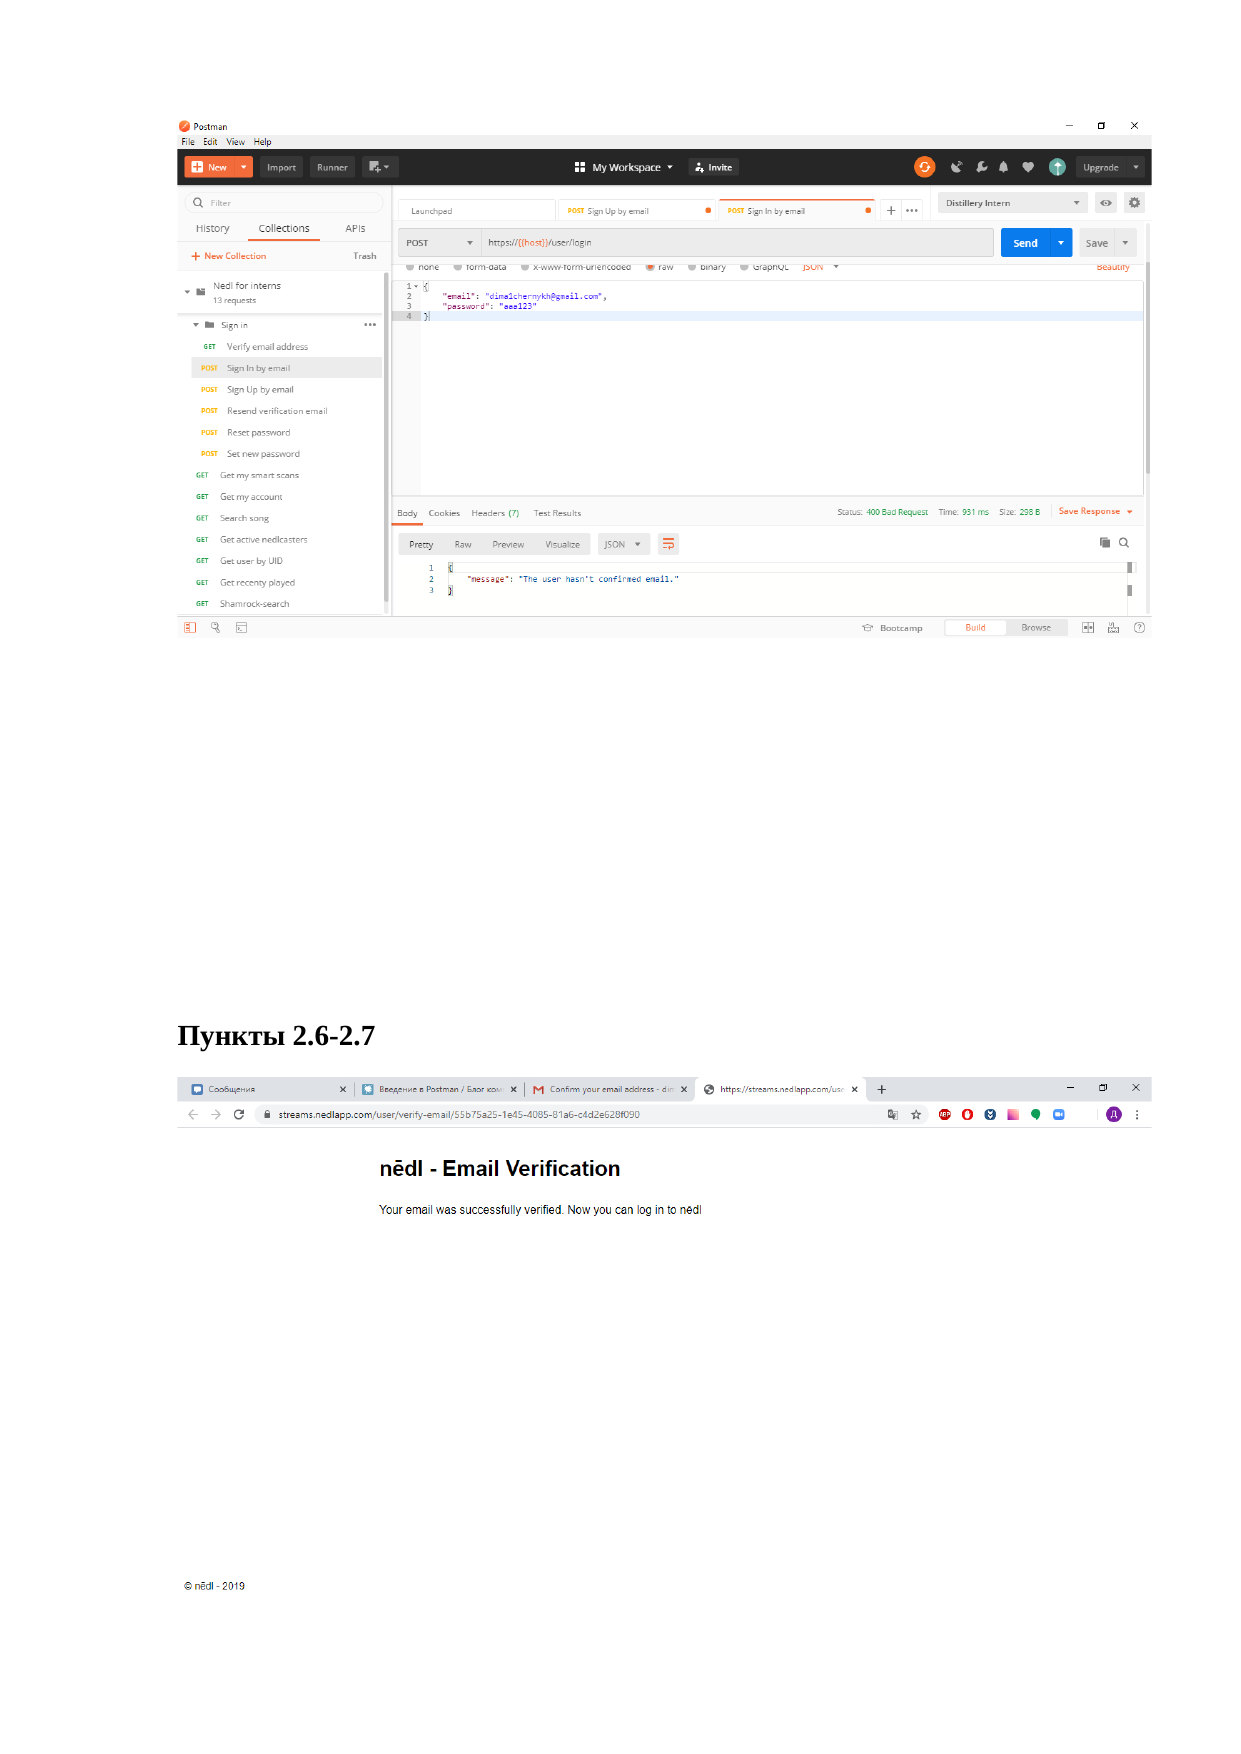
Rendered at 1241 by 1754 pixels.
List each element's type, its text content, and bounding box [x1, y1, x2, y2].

text Пункты 2.6-2.7 [177, 1018, 1152, 1052]
picture [177, 1077, 1152, 1597]
picture [177, 118, 1152, 638]
